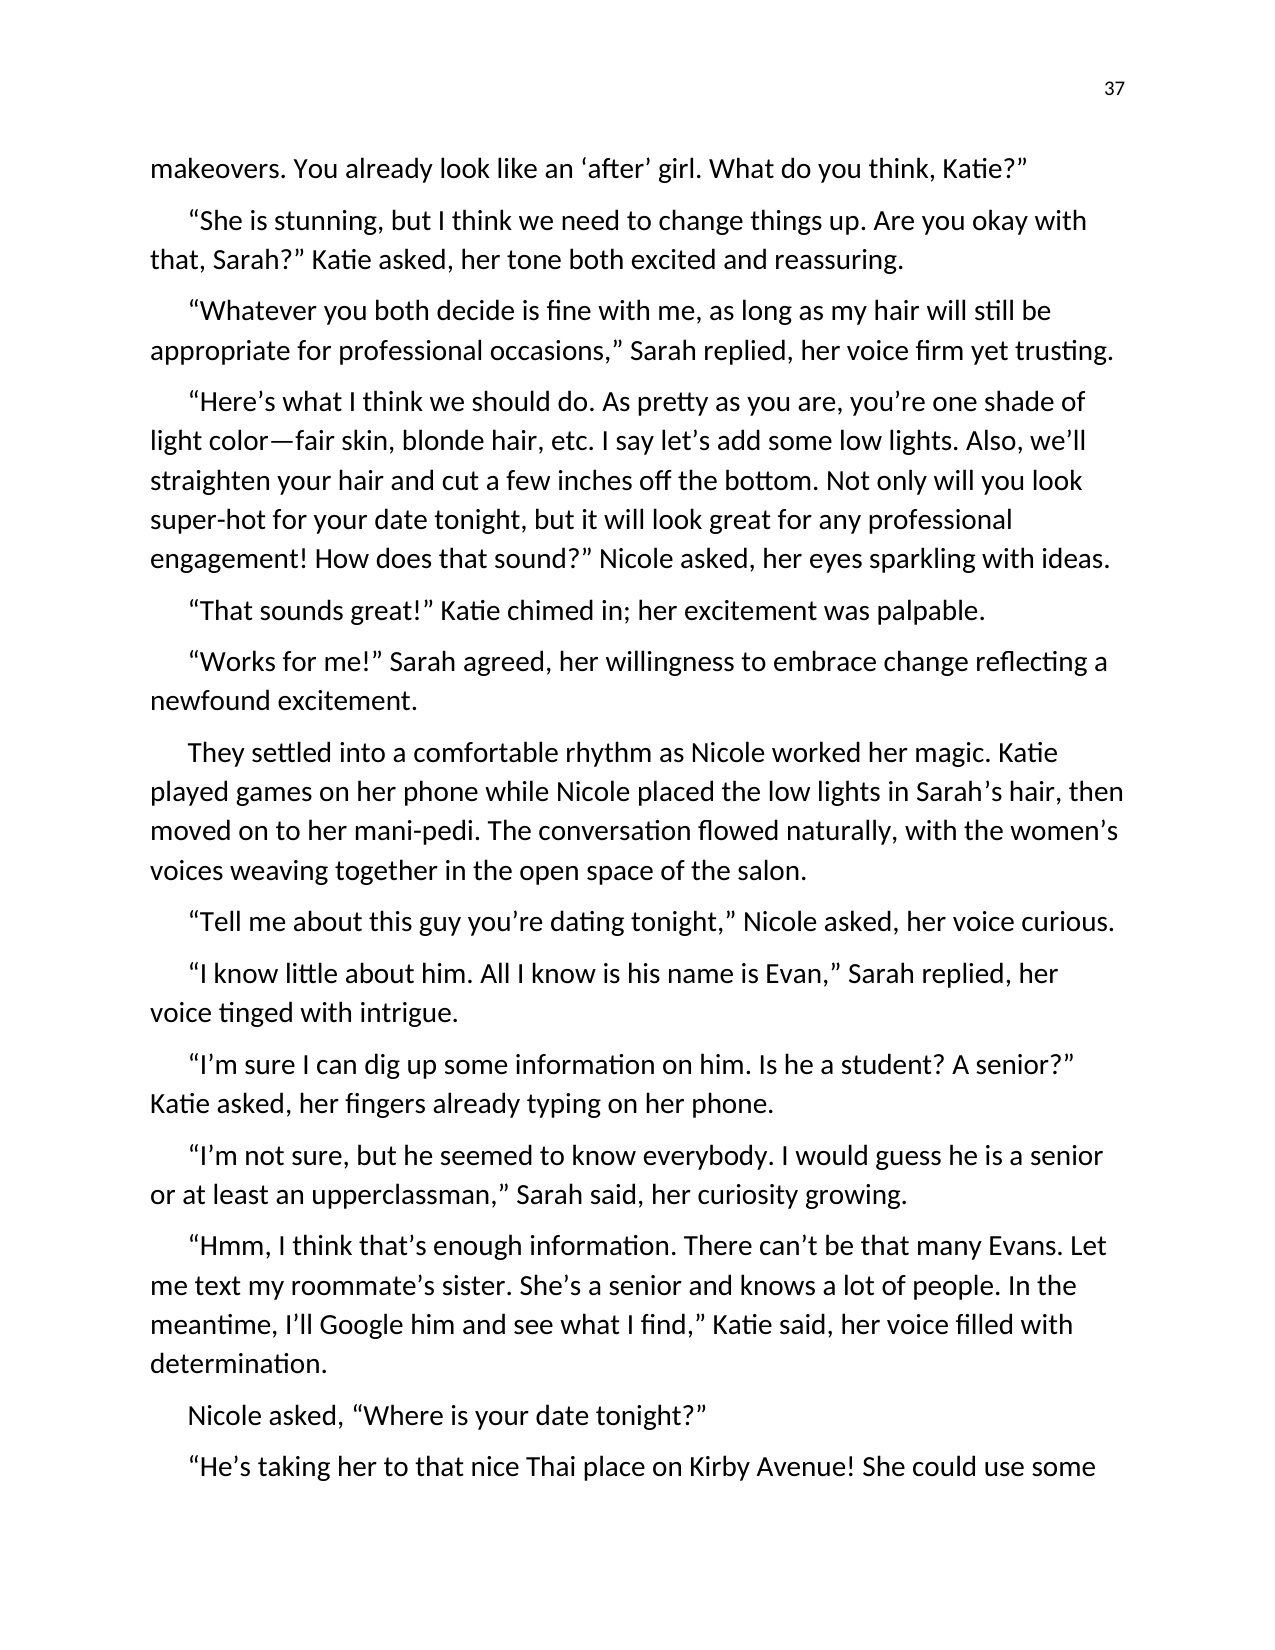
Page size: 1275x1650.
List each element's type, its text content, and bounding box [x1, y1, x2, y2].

text “That sounds great!” Katie chimed in; her excitement was palpable. [150, 592, 1125, 627]
text “Works for me!” Sarah agreed, her willingness to embrace change reflecting a newfound excitement. [150, 643, 1125, 718]
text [150, 1448, 1125, 1484]
text “I’m not sure, but he seemed to know everybody. I would guess he is a senior or at least an upperclassman,” Sarah said, her curiosity growing. [150, 1137, 1125, 1211]
text “Here’s what I think we should do. As pretty as you are, you’re one shade of light color—fair skin, blonde hair, etc. I say let’s add some low lights. Also, we’ll straighten your hair and cut a few inches off the bottom. Not only will you look super-hot for your date tonight, but it will look great for any professional engagement! How does that sound?” Nicole asked, her eyes sparkling with ideas. [150, 383, 1125, 576]
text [150, 150, 1125, 186]
text “I’m sure I can dig up some information on him. Is he a student? A senior?” Katie asked, her fingers already typing on her phone. [150, 1046, 1125, 1121]
text “Tell me about this guy you’re dating tonight,” Nicole asked, her voice curious. [150, 903, 1125, 939]
text Nicole asked, “Where is your date tonight?” [150, 1397, 1125, 1432]
text They settled into a comfortable rhythm as Nicole worked her magic. Katie played games on her phone while Nicole placed the low lights in Sarah’s hair, then moved on to her mani-pedi. The conversation flowed naturally, with the women’s voices weaving together in the open space of the salon. [150, 734, 1125, 887]
text “Whatever you both decide is fine with me, as long as my hair will still be appropriate for professional occasions,” Sarah replied, her voice firm yet trusting. [150, 292, 1125, 367]
text “I know little about him. All I know is his name is Evan,” Sarah replied, her voice tinged with intrigue. [150, 955, 1125, 1030]
text “Hmm, I think that’s enough information. There can’t be that many Evans. Let me text my roommate’s sister. She’s a senior and knows a lot of people. In the meantime, I’ll Google him and see what I find,” Katie said, her voice filled with determination. [150, 1227, 1125, 1381]
text “She is stunning, but I think we need to change things up. Are you okay with that, Sarah?” Katie asked, her tone both excited and reassuring. [150, 202, 1125, 276]
